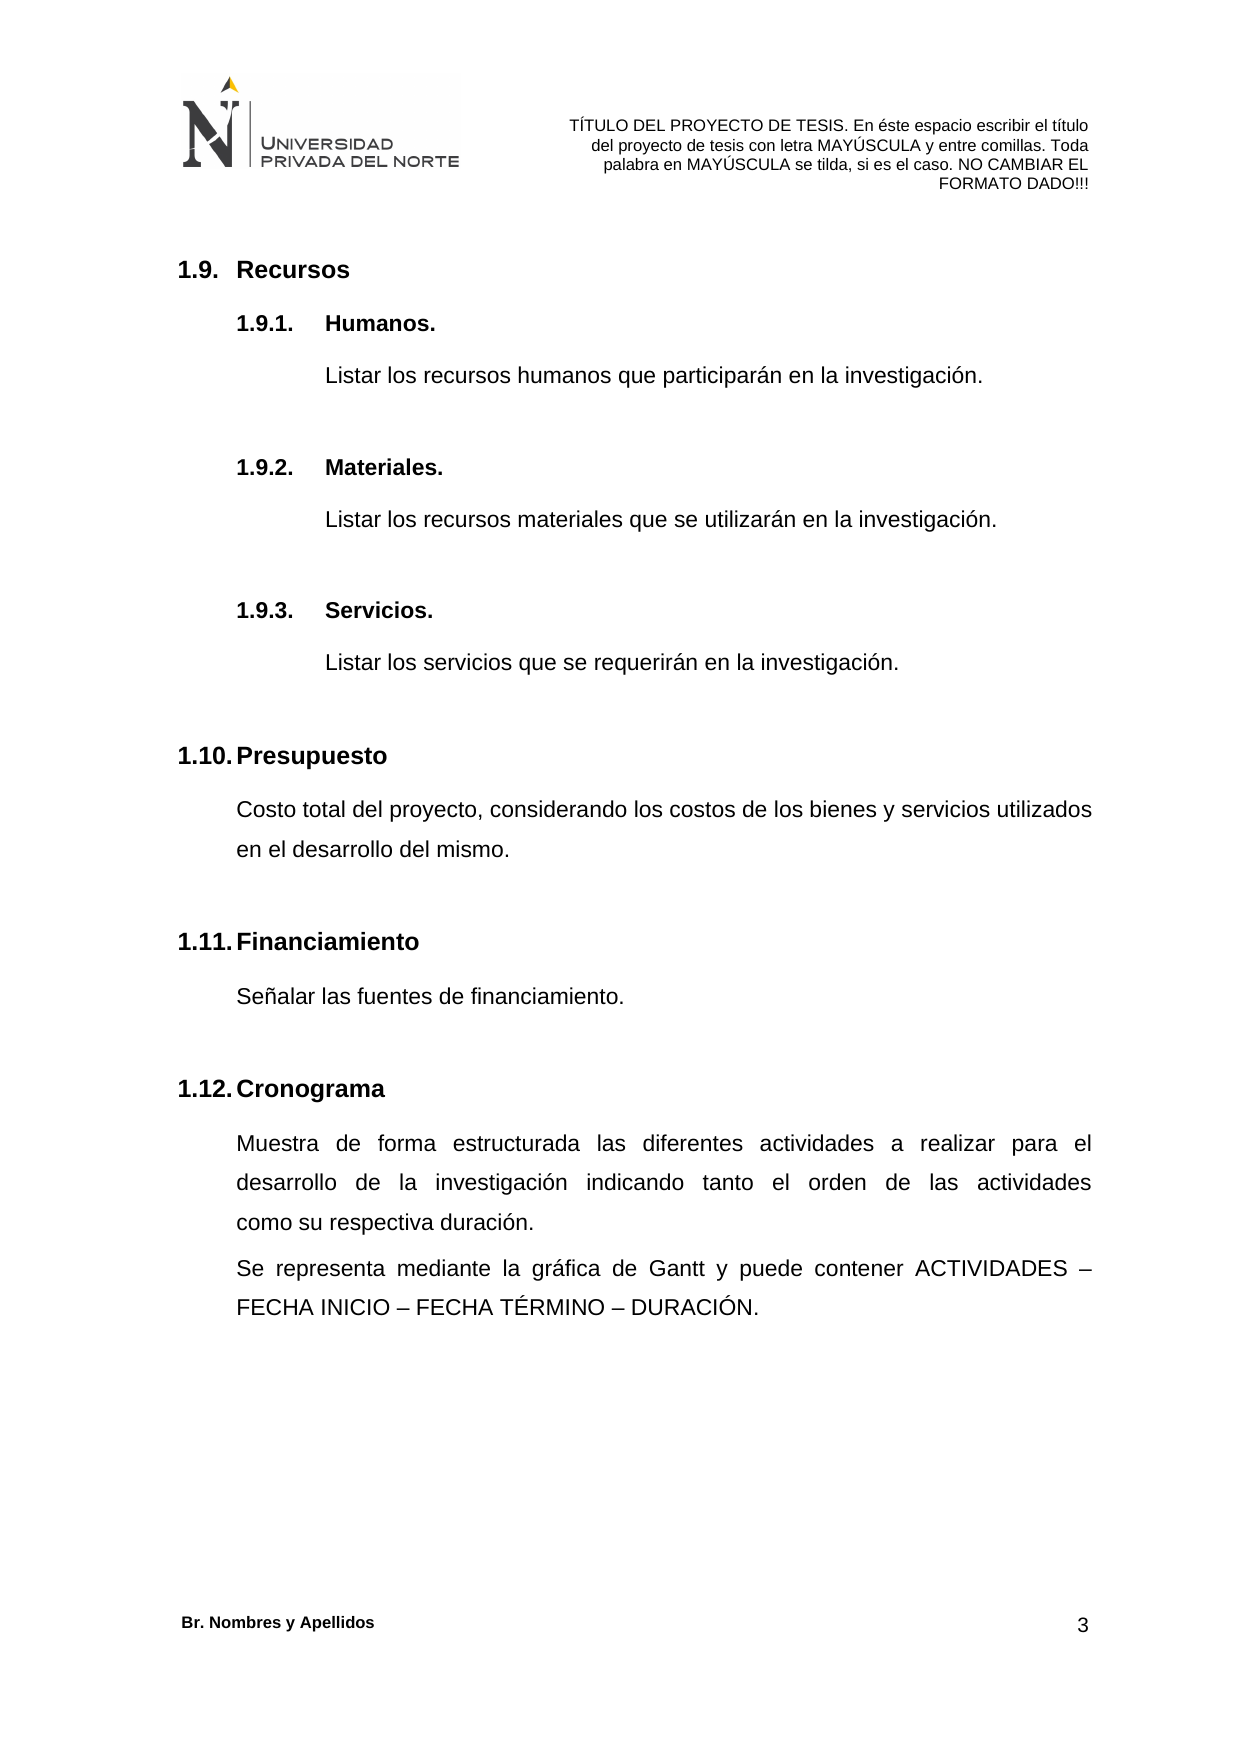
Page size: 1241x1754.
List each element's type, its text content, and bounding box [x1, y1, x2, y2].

subtitle Humanos. [236, 310, 1092, 337]
text Se representa mediante la gráfica de Gantt y puede contener ACTIVIDADES – FECHA INICIO – FECHA TÉRMINO – DURACIÓN. [236, 1254, 1092, 1320]
subtitle Materiales. [236, 454, 1092, 480]
subtitle Cronograma [177, 1074, 1092, 1103]
subtitle Presupuesto [177, 741, 1092, 769]
text Listar los recursos humanos que participarán en la investigación. [325, 362, 1092, 389]
subtitle Servicios. [236, 597, 1092, 623]
subtitle Recursos [177, 255, 1092, 283]
text Costo total del proyecto, considerando los costos de los bienes y servicios utilizados en el desarrollo del mismo. [236, 796, 1092, 862]
text Señalar las fuentes de financiamiento. [236, 983, 1092, 1009]
text Muestra de forma estructurada las diferentes actividades a realizar para el desarrollo de la investigación indicando tanto el orden de las actividades como su respectiva duración. [236, 1130, 1092, 1235]
text Listar los recursos materiales que se utilizarán en la investigación. [325, 506, 1092, 532]
subtitle Financiamiento [177, 927, 1092, 956]
picture [181, 73, 462, 169]
text Listar los servicios que se requerirán en la investigación. [325, 649, 1092, 676]
